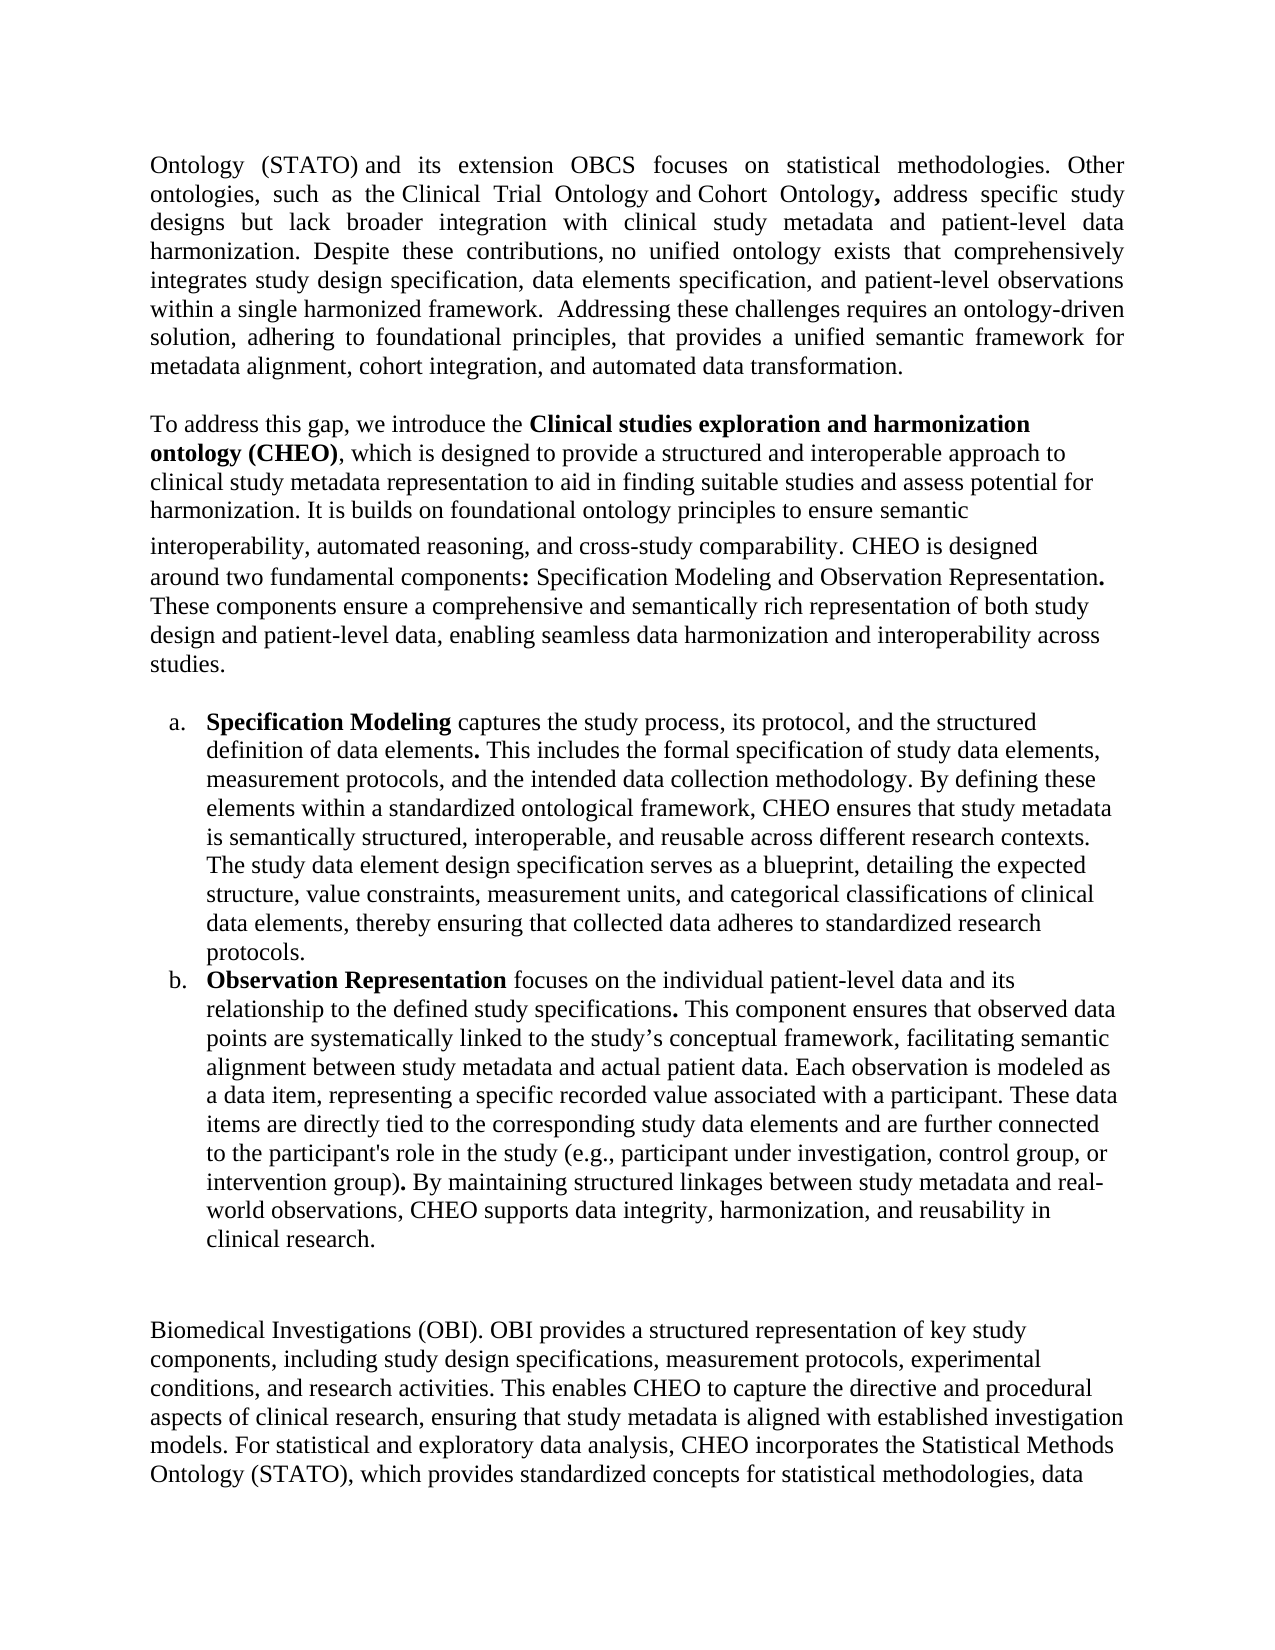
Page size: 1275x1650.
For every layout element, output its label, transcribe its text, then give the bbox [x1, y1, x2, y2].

list Observation Representation focuses on the individual patient-level data and its relationship to the defined study specifications. This component ensures that observed data points are systematically linked to the study’s conceptual framework, facilitating semantic alignment between study metadata and actual patient data. Each observation is modeled as a data item, representing a specific recorded value associated with a participant. These data items are directly tied to the corresponding study data elements and are further connected to the participant's role in the study (e.g., participant under investigation, control group, or intervention group). By maintaining structured linkages between study metadata and real-world observations, CHEO supports data integrity, harmonization, and reusability in clinical research. [169, 994, 1125, 1282]
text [150, 150, 1125, 380]
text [150, 1345, 1125, 1488]
list Specification Modeling captures the study process, its protocol, and the structured definition of data elements. This includes the formal specification of study data elements, measurement protocols, and the intended data collection methodology. By defining these elements within a standardized ontological framework, CHEO ensures that study metadata is semantically structured, interoperable, and reusable across different research contexts. The study data element design specification serves as a blueprint, detailing the expected structure, value constraints, measurement units, and categorical classifications of clinical data elements, thereby ensuring that collected data adheres to standardized research protocols. [169, 707, 1125, 965]
text To address this gap, we introduce the Clinical studies exploration and harmonization ontology (CHEO), which is designed to provide a structured and interoperable approach to clinical study metadata representation to aid in finding suitable studies and assess potential for harmonization. It is builds on foundational ontology principles to ensure semantic interoperability, automated reasoning, and cross-study comparability. CHEO is designed around two fundamental components: Specification Modeling and Observation Representation. These components ensure a comprehensive and semantically rich representation of both study design and patient-level data, enabling seamless data harmonization and interoperability across studies. [150, 409, 1125, 677]
